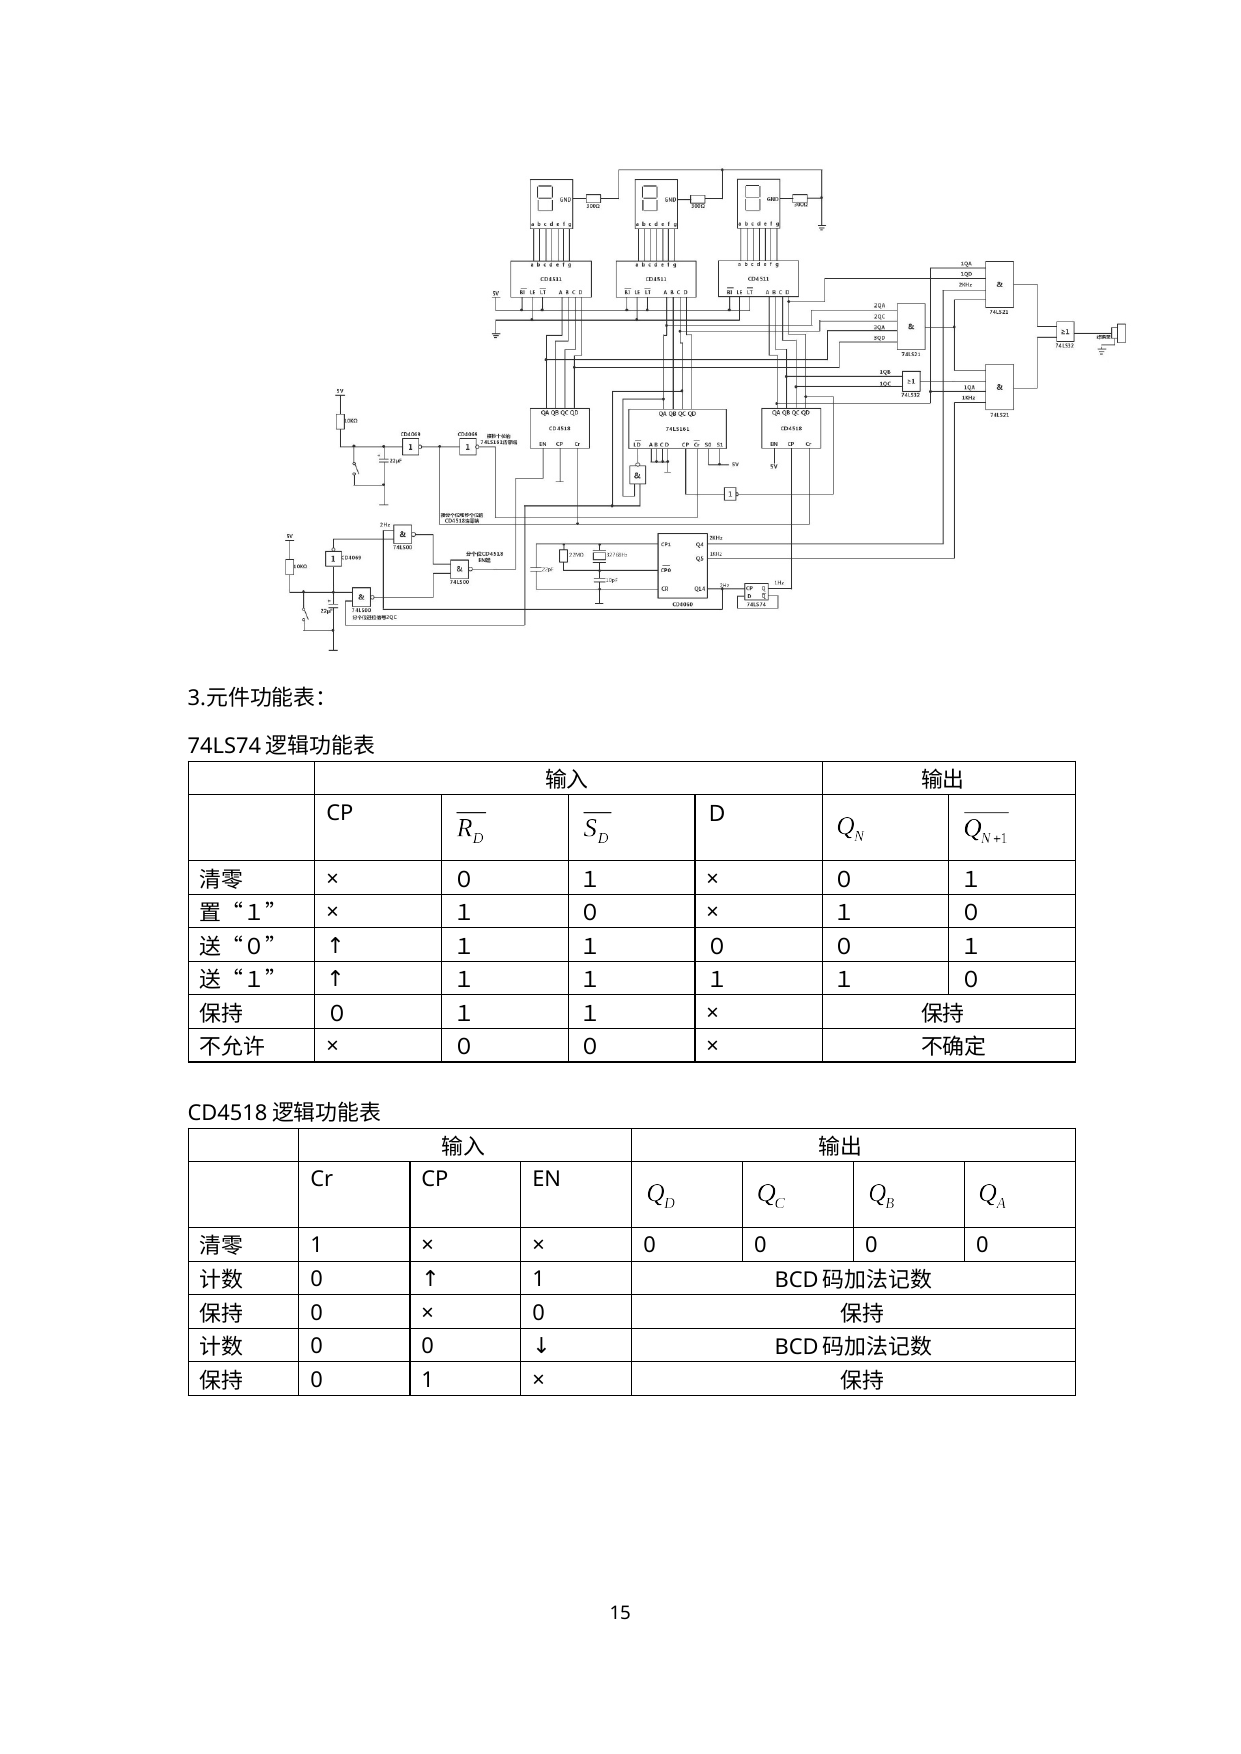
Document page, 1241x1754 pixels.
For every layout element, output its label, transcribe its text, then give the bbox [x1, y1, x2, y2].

table_cell 保持 [632, 1295, 1075, 1328]
table_header 输入 [315, 762, 822, 794]
table_cell 0 [299, 1262, 409, 1294]
table_cell 1 [411, 1362, 520, 1395]
table_cell × [521, 1362, 631, 1395]
table_cell × [315, 895, 441, 927]
table_cell ０ [569, 895, 694, 927]
table_cell [823, 795, 948, 860]
table_cell 送“０” [189, 928, 314, 961]
table_cell ↑ [315, 962, 441, 994]
table_cell １ [696, 962, 822, 994]
table_cell CP [411, 1162, 520, 1227]
table_cell 计数 [189, 1262, 298, 1294]
table_cell × [696, 895, 822, 927]
table_cell ０ [442, 861, 568, 894]
table_cell １ [569, 995, 694, 1028]
table_cell × [521, 1228, 631, 1261]
table_cell BCD码加法记数 [632, 1329, 1075, 1361]
table_cell ↓ [521, 1329, 631, 1361]
table_cell ０ [569, 1029, 694, 1061]
table_cell [965, 1162, 1075, 1227]
table_cell 0 [299, 1329, 409, 1361]
table_cell × [696, 1029, 822, 1061]
table_cell Ｄ [696, 795, 822, 860]
table_cell 0 [299, 1295, 409, 1328]
table_cell １ [569, 861, 694, 894]
table_cell ０ [696, 928, 822, 961]
table_cell 0 [299, 1362, 409, 1395]
table_cell 0 [854, 1228, 964, 1261]
table_cell ０ [823, 861, 948, 894]
table_cell [949, 795, 1075, 860]
table_cell 置“１” [189, 895, 314, 927]
table_cell 0 [743, 1228, 853, 1261]
table_cell １ [823, 895, 948, 927]
table_cell ０ [442, 1029, 568, 1061]
table_cell [442, 795, 568, 860]
table_cell 送“１” [189, 962, 314, 994]
table_cell [854, 1162, 964, 1227]
table_cell 清零 [189, 861, 314, 894]
table_cell 保持 [189, 995, 314, 1028]
table_cell BCD码加法记数 [632, 1262, 1075, 1294]
table_cell × [411, 1228, 520, 1261]
table_cell 清零 [189, 1228, 298, 1261]
table_cell 0 [632, 1228, 742, 1261]
table_cell Cr [299, 1162, 409, 1227]
table_cell 保持 [823, 995, 1075, 1028]
text CD4518逻辑功能表 [187, 1095, 1053, 1127]
table_header 输出 [823, 762, 1075, 794]
table_cell CP [315, 795, 441, 860]
table_cell １ [569, 928, 694, 961]
table_cell １ [949, 928, 1075, 961]
table_cell [189, 795, 314, 860]
table_cell × [696, 861, 822, 894]
table_cell 保持 [189, 1295, 298, 1328]
table_cell × [315, 861, 441, 894]
table_header [189, 762, 314, 794]
table_cell [569, 795, 694, 860]
table_cell １ [442, 962, 568, 994]
table_cell ０ [315, 995, 441, 1028]
table_cell ０ [949, 962, 1075, 994]
table_cell [743, 1162, 853, 1227]
table_cell ０ [823, 928, 948, 961]
table_cell １ [442, 995, 568, 1028]
table_cell 计数 [189, 1329, 298, 1361]
table_header 输入 [299, 1129, 631, 1161]
table_cell 0 [411, 1329, 520, 1361]
table_cell １ [569, 962, 694, 994]
picture [268, 159, 1134, 654]
table_header 输出 [632, 1129, 1075, 1161]
table_cell １ [442, 895, 568, 927]
text 74LS74逻辑功能表 [187, 728, 1053, 761]
table_cell × [696, 995, 822, 1028]
table_cell 1 [299, 1228, 409, 1261]
table_cell 1 [521, 1262, 631, 1294]
table_cell ↑ [411, 1262, 520, 1294]
table_cell ↑ [315, 928, 441, 961]
table_cell 0 [965, 1228, 1075, 1261]
table_cell [632, 1162, 742, 1227]
text 3.元件功能表： [187, 680, 1053, 712]
table_cell × [315, 1029, 441, 1061]
table_cell ０ [949, 895, 1075, 927]
table_cell １ [949, 861, 1075, 894]
table_cell 0 [521, 1295, 631, 1328]
table_cell EN [521, 1162, 631, 1227]
table_cell [189, 1162, 298, 1227]
table_cell １ [823, 962, 948, 994]
table_header [189, 1129, 298, 1161]
table_cell 保持 [632, 1362, 1075, 1395]
table_cell 不允许 [189, 1029, 314, 1061]
table_cell １ [442, 928, 568, 961]
table_cell × [411, 1295, 520, 1328]
table_cell 保持 [189, 1362, 298, 1395]
table_cell 不确定 [823, 1029, 1075, 1061]
